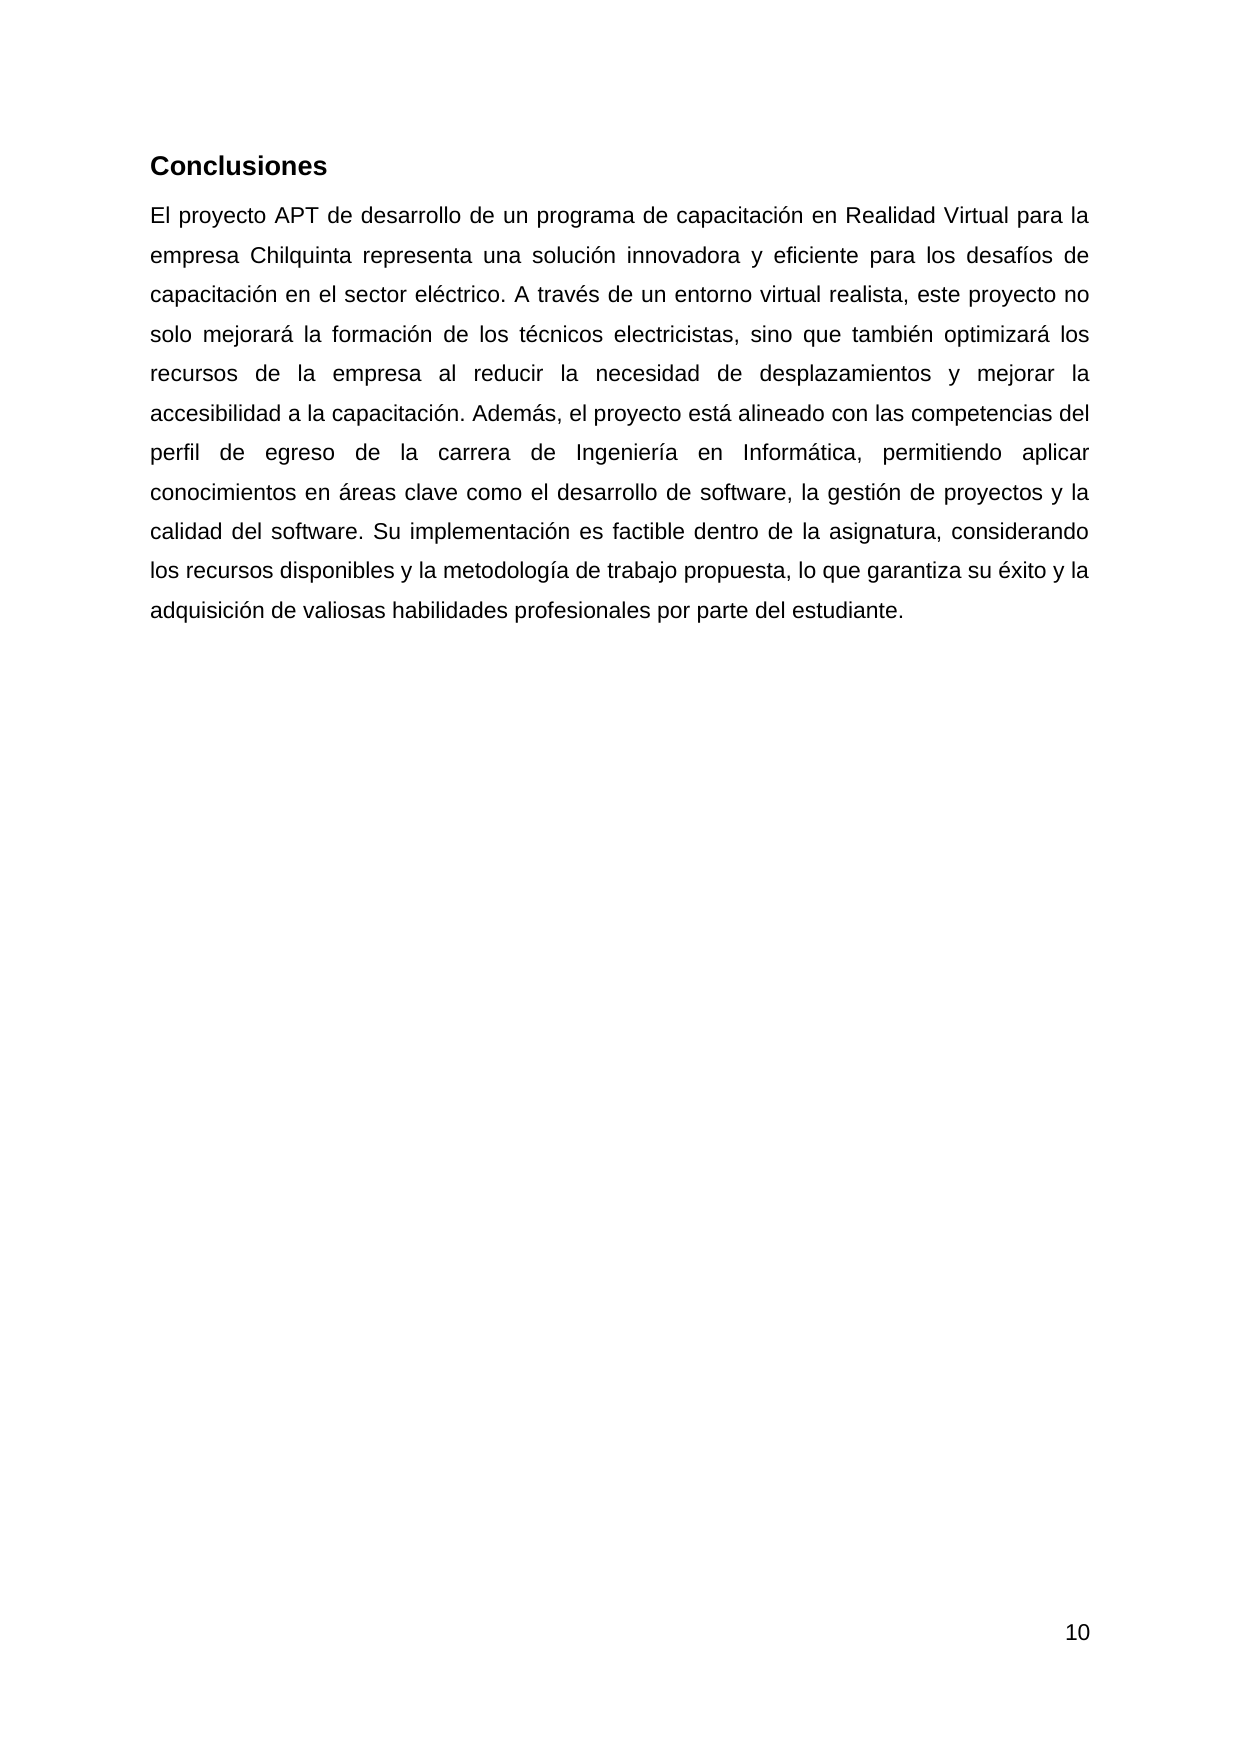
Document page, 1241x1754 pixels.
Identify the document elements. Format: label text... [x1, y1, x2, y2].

subtitle Conclusiones [150, 150, 1090, 181]
text El proyecto APT de desarrollo de un programa de capacitación en Realidad Virtual para la empresa Chilquinta representa una solución innovadora y eficiente para los desafíos de capacitación en el sector eléctrico. A través de un entorno virtual realista, este proyecto no solo mejorará la formación de los técnicos electricistas, sino que también optimizará los recursos de la empresa al reducir la necesidad de desplazamientos y mejorar la accesibilidad a la capacitación. Además, el proyecto está alineado con las competencias del perfil de egreso de la carrera de Ingeniería en Informática, permitiendo aplicar conocimientos en áreas clave como el desarrollo de software, la gestión de proyectos y la calidad del software. Su implementación es factible dentro de la asignatura, considerando los recursos disponibles y la metodología de trabajo propuesta, lo que garantiza su éxito y la adquisición de valiosas habilidades profesionales por parte del estudiante. [150, 202, 1090, 623]
